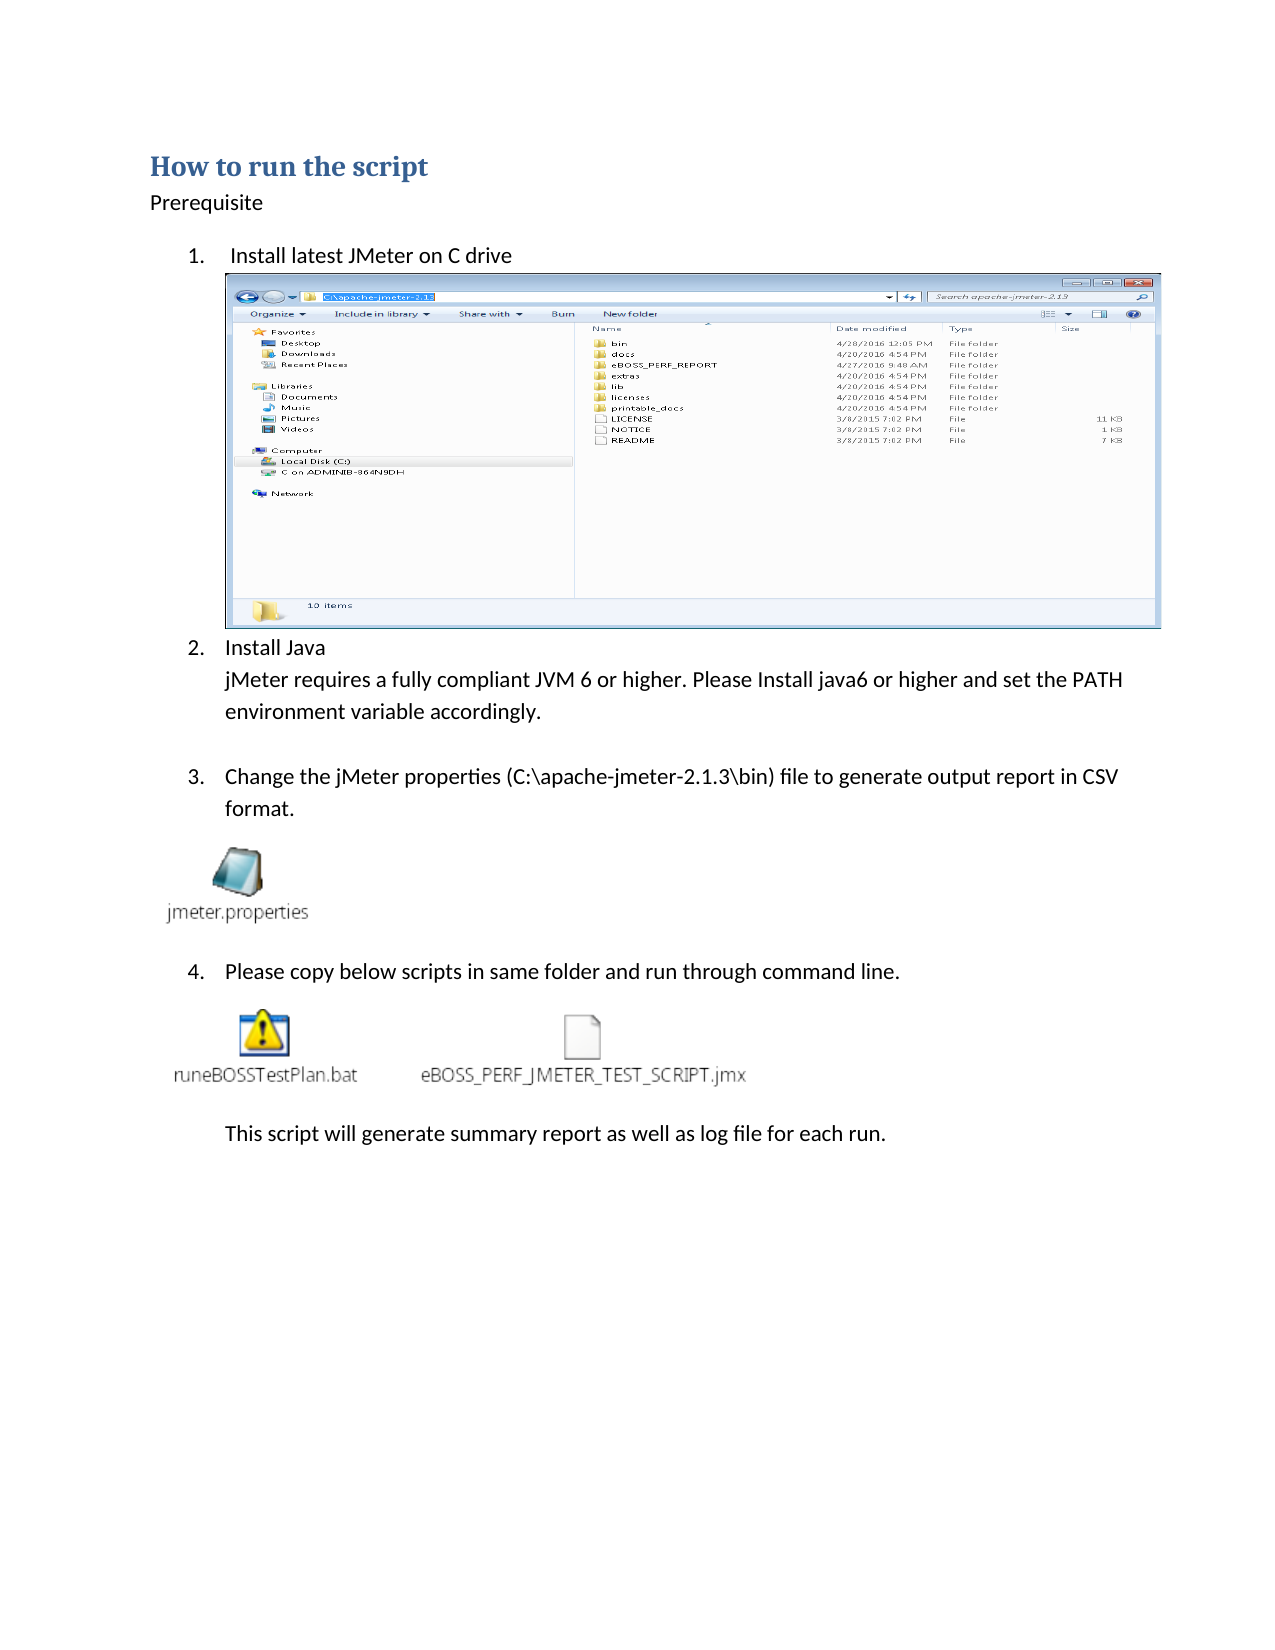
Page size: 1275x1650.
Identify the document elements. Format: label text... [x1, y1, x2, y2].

list Change the jMeter properties (C:\apache-jmeter-2.1.3\bin) file to generate output report in CSV format. [187, 762, 1125, 822]
text Prerequisite [150, 188, 1125, 217]
subtitle How to run the script [150, 150, 1125, 183]
list jMeter requires a fully compliant JVM 6 or higher. Please Install java6 or higher and set the PATH environment variable accordingly. [225, 665, 1125, 726]
text This script will generate summary report as well as log file for each run. [150, 1119, 1125, 1147]
list Please copy below scripts in same folder and run through command line. [187, 957, 1125, 985]
picture [225, 273, 1162, 629]
list Install Java [187, 633, 1125, 661]
